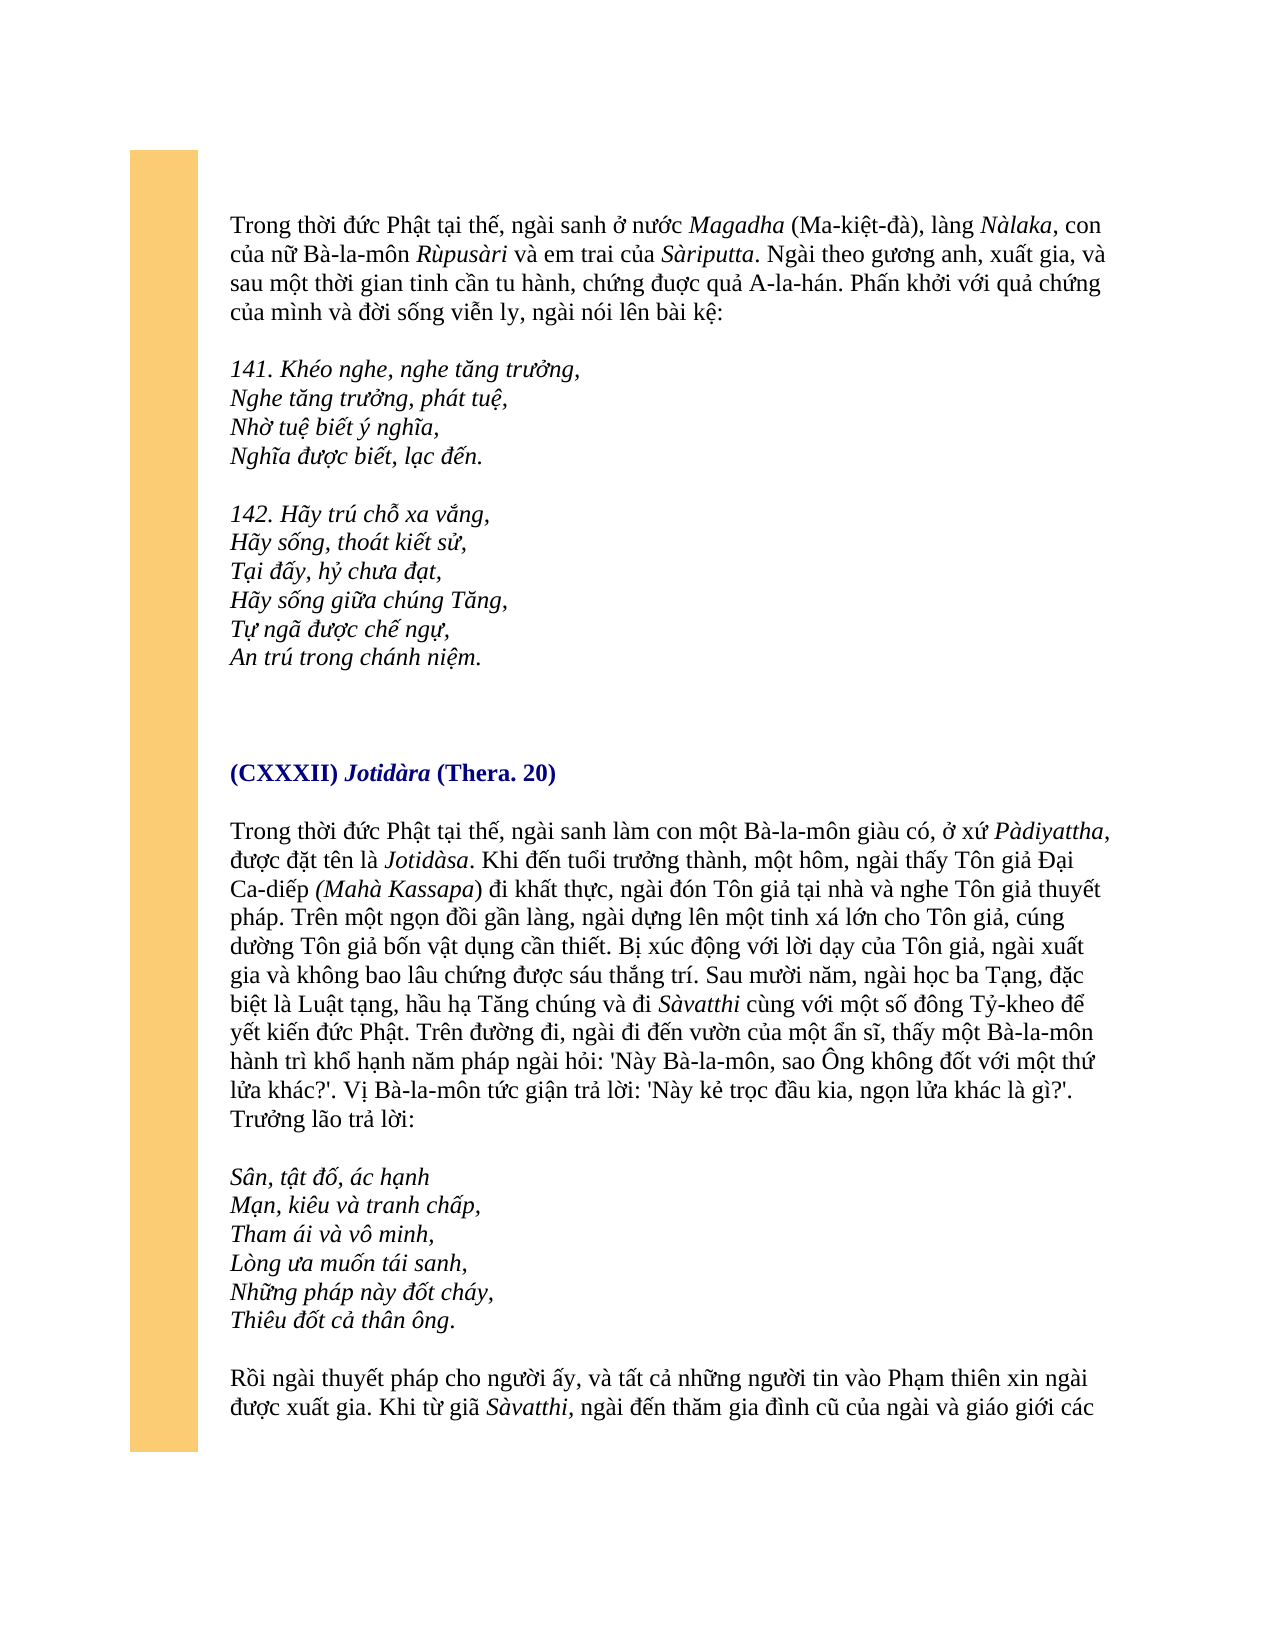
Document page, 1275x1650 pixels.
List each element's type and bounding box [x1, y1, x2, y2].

table_header [199, 150, 1145, 1452]
table_header [130, 150, 198, 1452]
